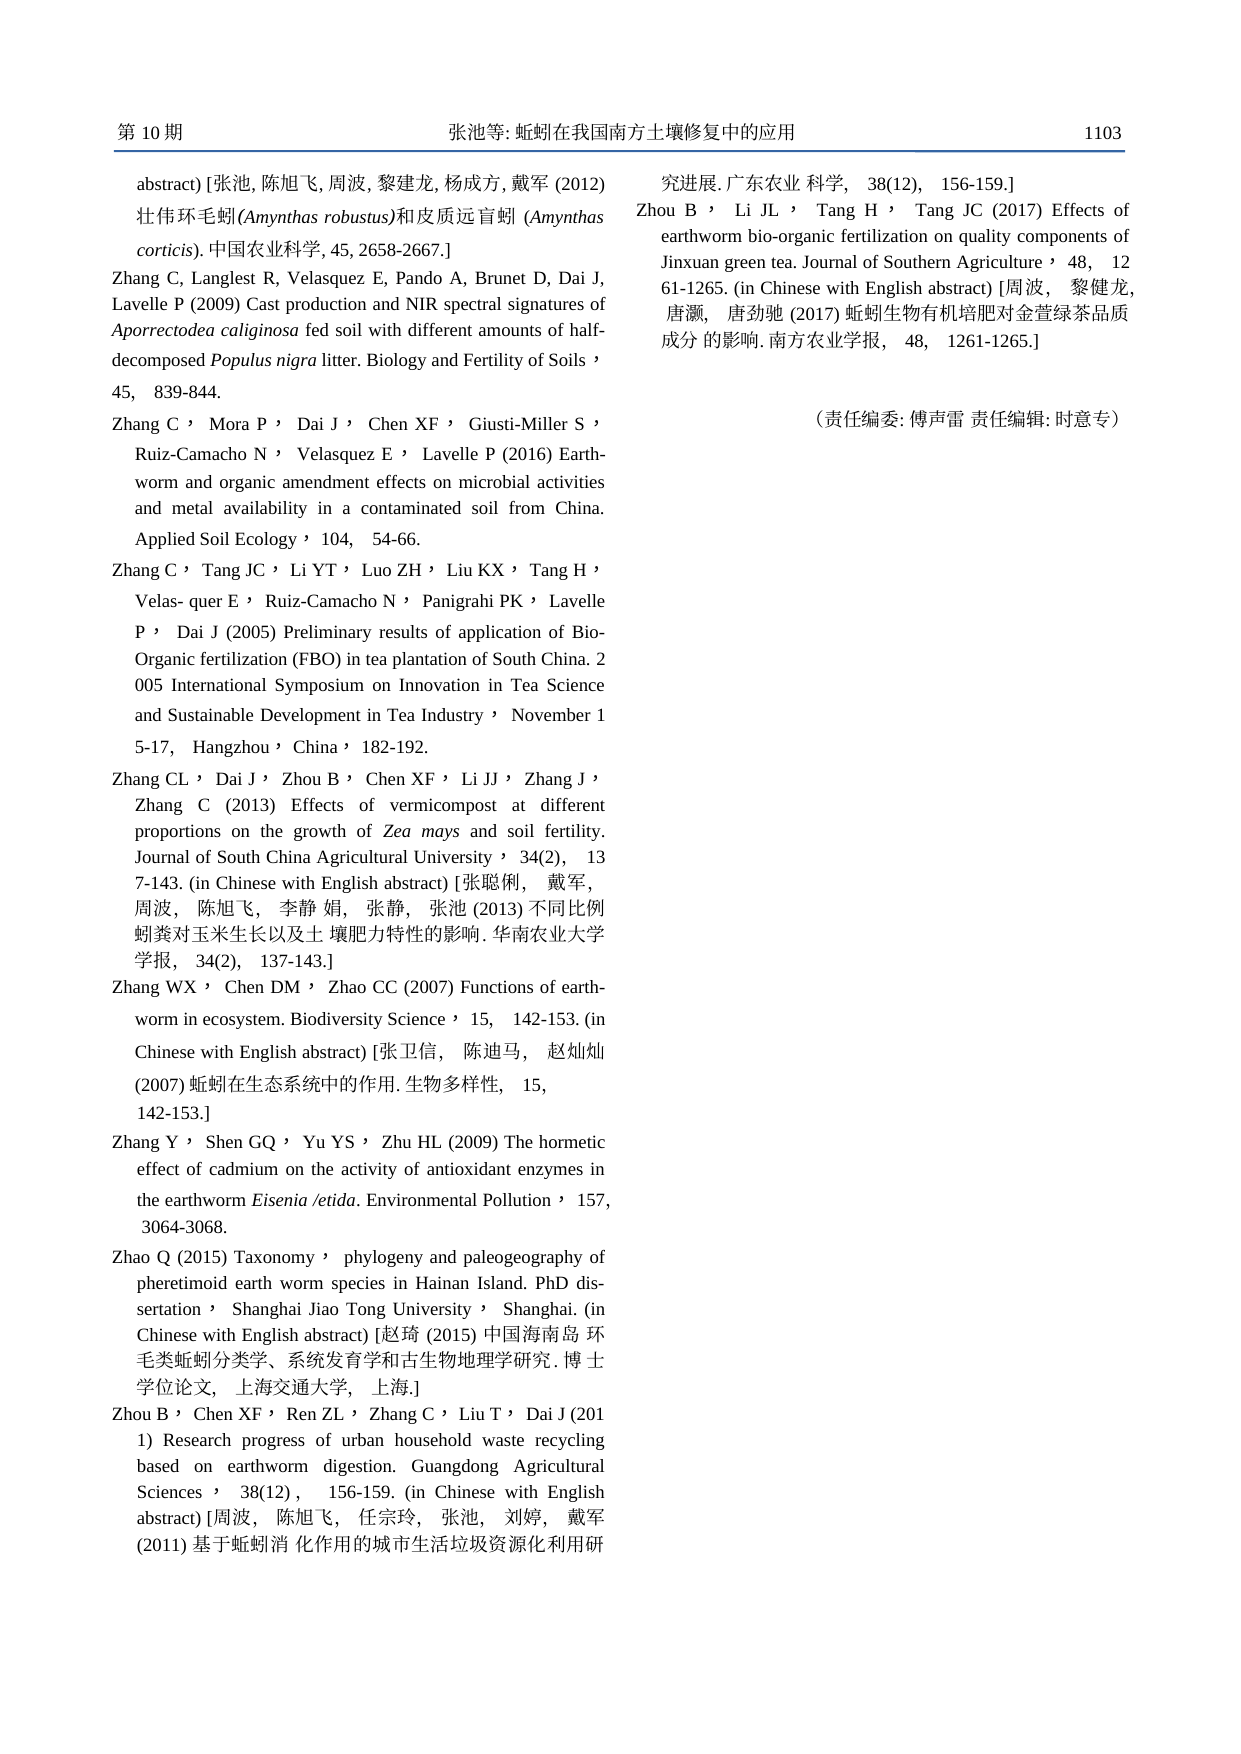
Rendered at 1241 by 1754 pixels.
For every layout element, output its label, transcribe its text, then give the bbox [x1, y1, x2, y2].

text （责任编委: 傅声雷 责任编辑: 时意专） [636, 404, 1130, 431]
text Zhang C， Mora P， Dai J， Chen XF， Giusti-Miller S， Ruiz-Camacho N， Velasquez E， Lavelle P (2016) Earthworm and organic amendment effects on microbial activities and metal availability in a contaminated soil from China. Applied Soil Ecology， 104， 54-66. [112, 410, 606, 551]
text Zhang WX， Chen DM， Zhao CC (2007) Functions of earthworm in ecosystem. Biodiversity Science， 15， 142-153. (in Chinese with English abstract) [张卫信， 陈迪马， 赵灿灿 (2007) 蚯蚓在生态系统中的作用. 生物多样性， 15， [112, 973, 606, 1096]
text Zhou B， Li JL， Tang H， Tang JC (2017) Effects of earthworm bio-organic fertilization on quality components of Jinxuan green tea. Journal of Southern Agriculture， 48， 1261-1265. (in Chinese with English abstract) [周波， 黎健龙， 唐灏， 唐劲驰 (2017) 蚯蚓生物有机培肥对金萱绿茶品质成分 的影响. 南方农业学报， 48， 1261-1265.] [636, 195, 1130, 352]
text 142-153.] [112, 1102, 606, 1124]
text Zhang C, Langlest R, Velasquez E, Pando A, Brunet D, Dai J, Lavelle P (2009) Cast production and NIR spectral signatures of Aporrectodea caliginosa fed soil with different amounts of half-decomposed Populus nigra litter. Biology and Fertility of Soils， 45， 839-844. [112, 267, 606, 404]
text Zhang C， Tang JC， Li YT， Luo ZH， Liu KX， Tang H， Velas- quer E， Ruiz-Camacho N， Panigrahi PK， Lavelle P， Dai J (2005) Preliminary results of application of Bio-Organic fertilization (FBO) in tea plantation of South China. 2005 International Symposium on Innovation in Tea Science and Sustainable Development in Tea Industry， November 15-17， Hangzhou， China， 182-192. [112, 556, 606, 759]
text Zhou B， Chen XF， Ren ZL， Zhang C， Liu T， Dai J (2011) Research progress of urban household waste recycling based on earthworm digestion. Guangdong Agricultural Sciences， 38(12)， 156-159. (in Chinese with English abstract) [周波， 陈旭飞， 任宗玲， 张池， 刘婷， 戴军 (2011) 基于蚯蚓消 化作用的城市生活垃圾资源化利用研究进展. 广东农业 科学， 38(12)， 156-159.] [112, 1399, 606, 1556]
text Zhang CL， Dai J， Zhou B， Chen XF， Li JJ， Zhang J， Zhang C (2013) Effects of vermicompost at different proportions on the growth of Zea mays and soil fertility. Journal of South China Agricultural University， 34(2)， 137-143. (in Chinese with English abstract) [张聪俐， 戴军， 周波， 陈旭飞， 李静 娟， 张静， 张池 (2013) 不同比例蚓粪对玉米生长以及土 壤肥力特性的影响. 华南农业大学学报， 34(2)， 137-143.] [112, 765, 606, 973]
text Zhao Q (2015) Taxonomy， phylogeny and paleogeography of pheretimoid earth worm species in Hainan Island. PhD dis- sertation， Shanghai Jiao Tong University， Shanghai. (in Chinese with English abstract) [赵琦 (2015) 中国海南岛 环毛类蚯蚓分类学、系统发育学和古生物地理学研究. 博 士学位论文， 上海交通大学， 上海.] [112, 1242, 606, 1399]
text Zhang Y， Shen GQ， Yu YS， Zhu HL (2009) The hormetic effect of cadmium on the activity of antioxidant enzymes in the earthworm Eisenia /etida. Environmental Pollution， 157， 3064-3068. [112, 1128, 606, 1238]
